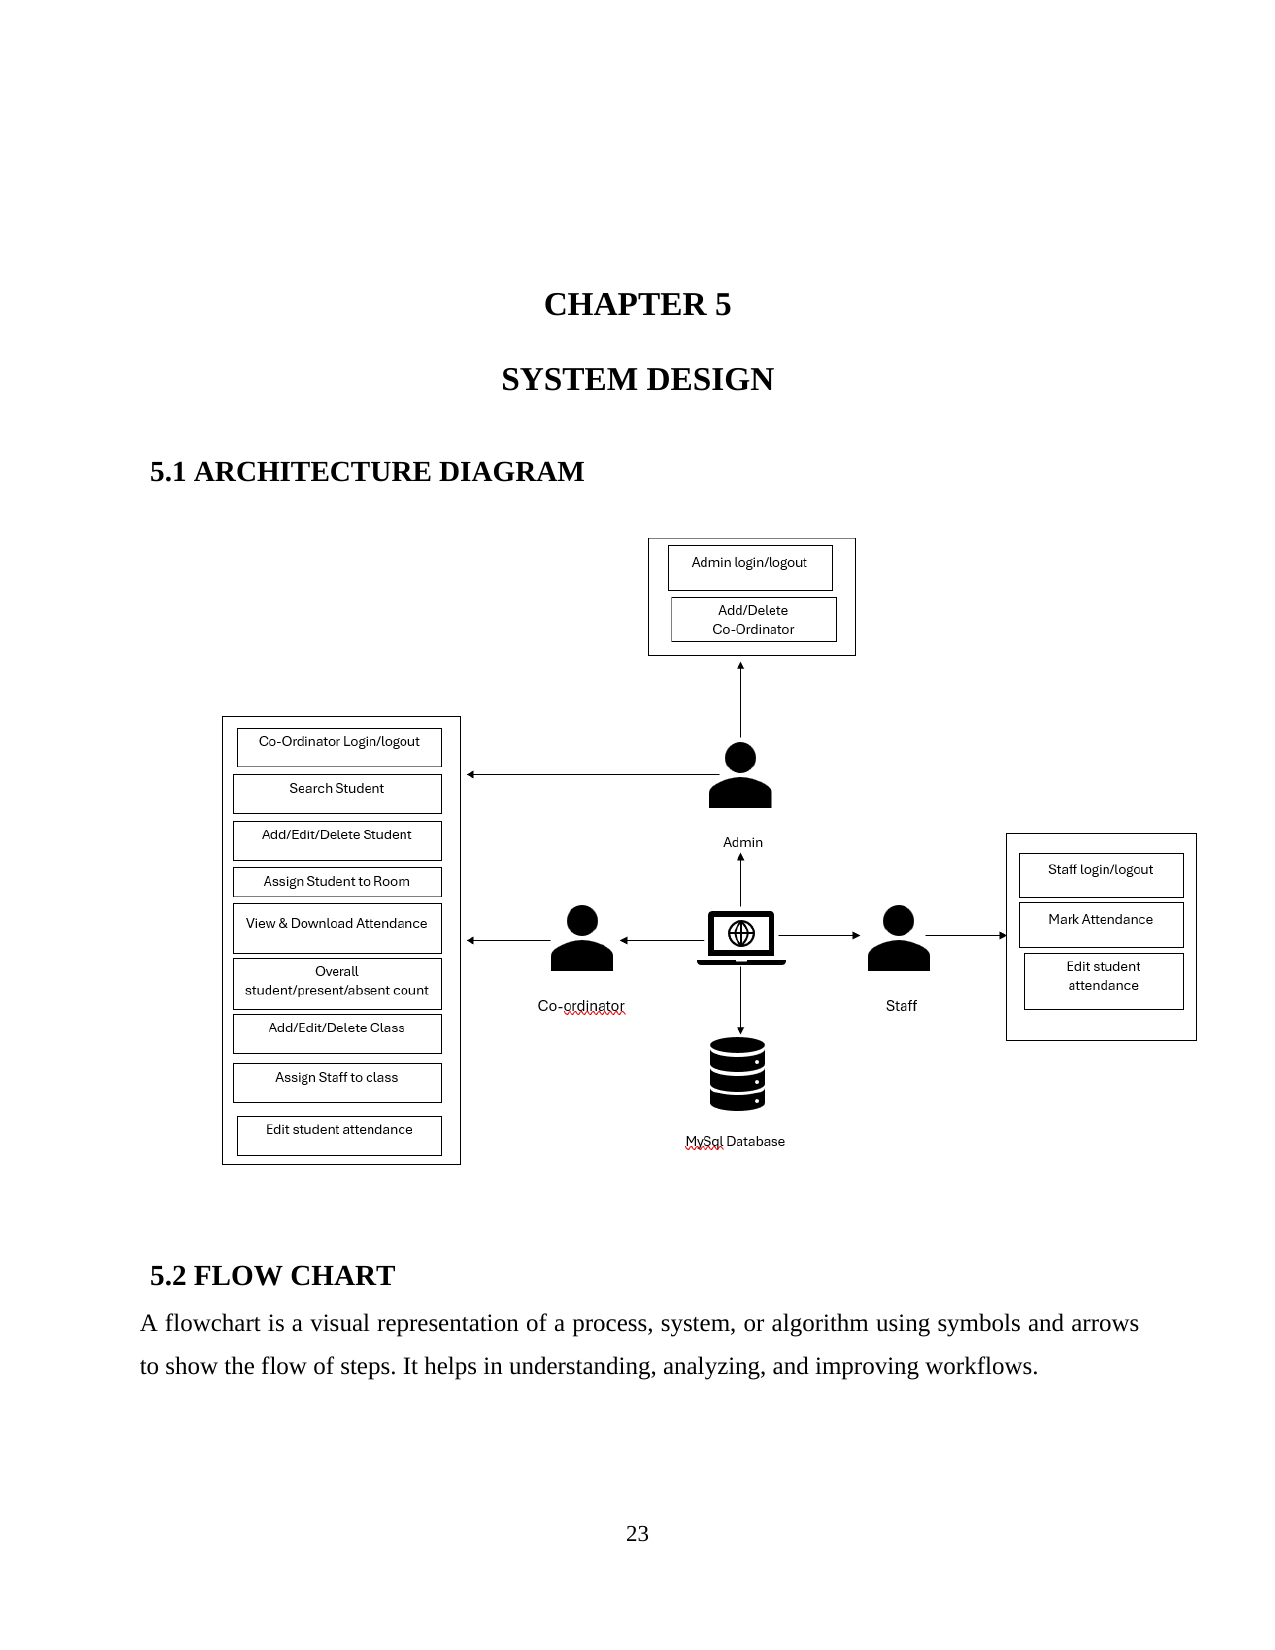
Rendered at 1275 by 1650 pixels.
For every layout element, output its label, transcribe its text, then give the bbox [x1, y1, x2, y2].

subtitle CHAPTER 5 [206, 284, 1069, 322]
text A flowchart is a visual representation of a process, system, or algorithm using symbols and arrows to show the flow of steps. It helps in understanding, analyzing, and improving workflows. [139, 1308, 1142, 1380]
subtitle 5.1 ARCHITECTURE DIAGRAM [150, 454, 1142, 488]
picture [203, 506, 1206, 1190]
text SYSTEM DESIGN [204, 360, 1071, 398]
subtitle 5.2 FLOW CHART [150, 1258, 1142, 1291]
